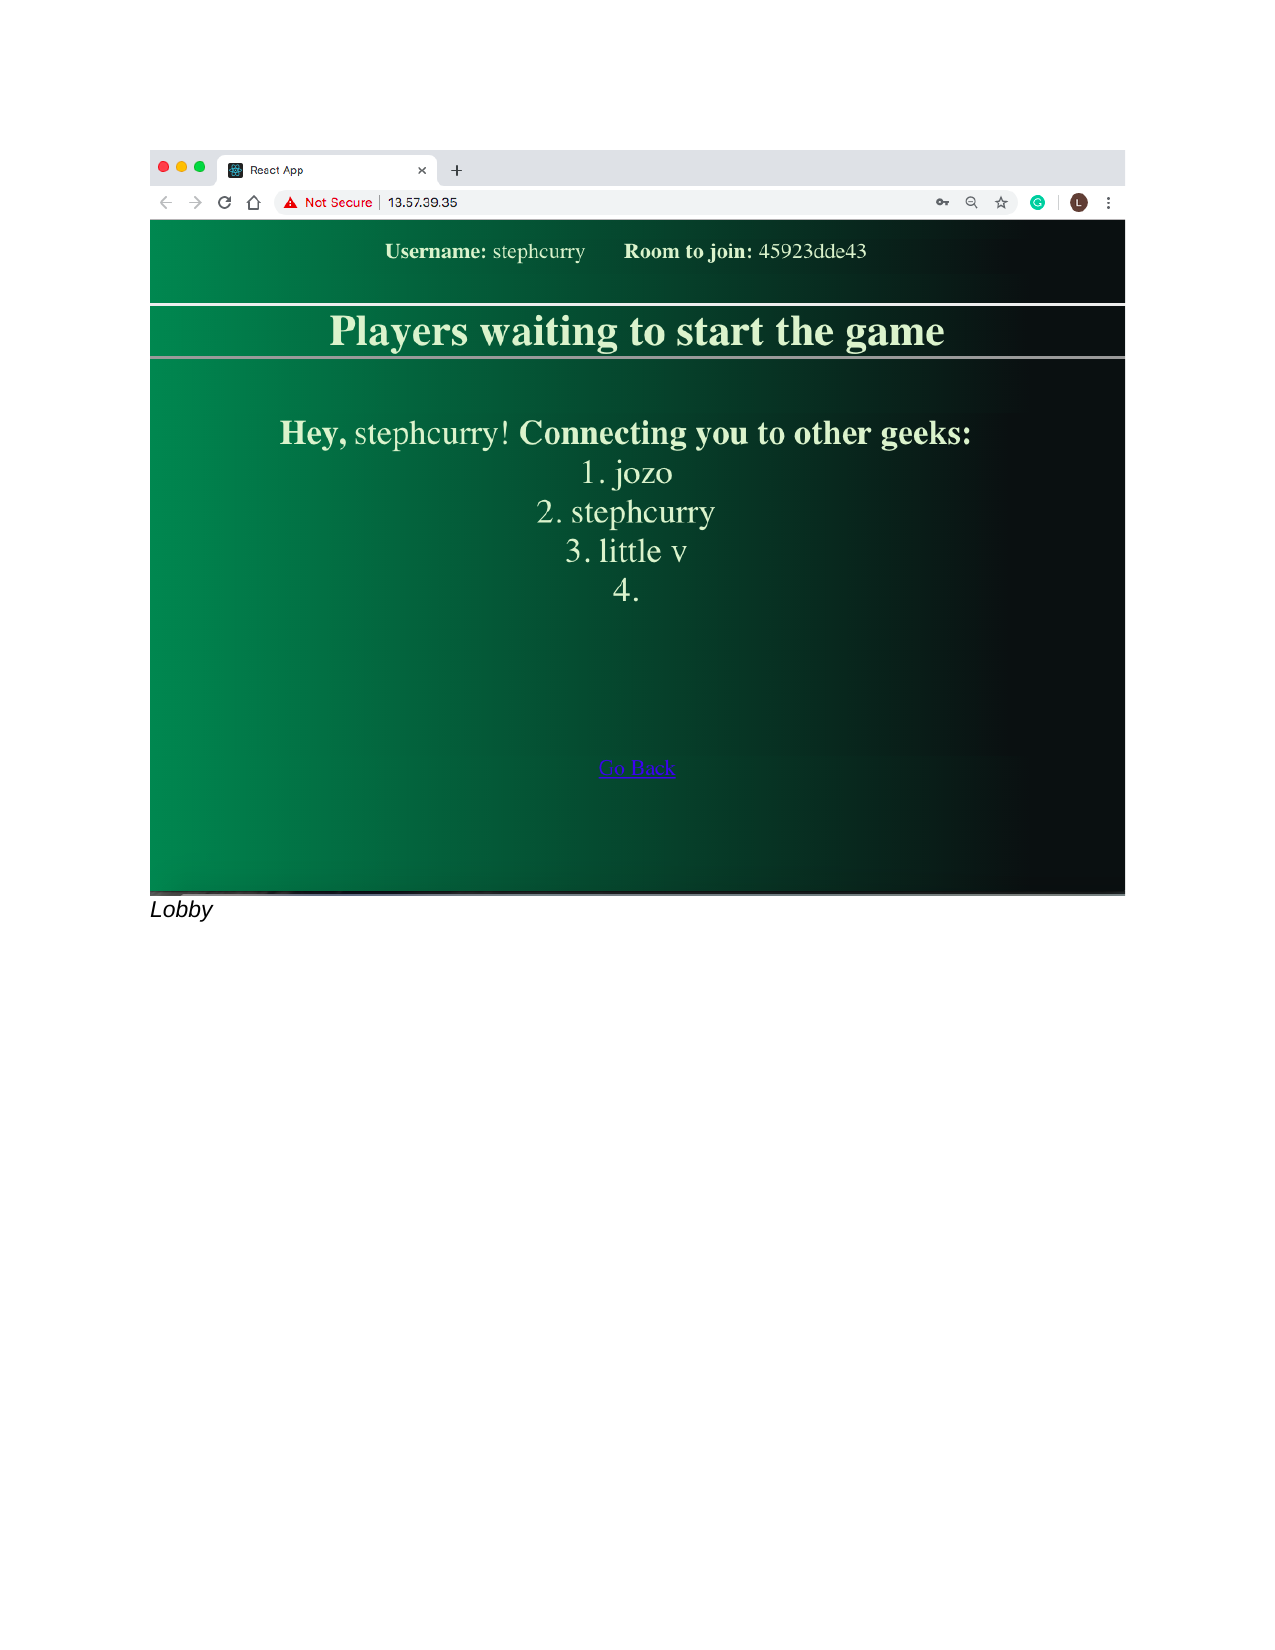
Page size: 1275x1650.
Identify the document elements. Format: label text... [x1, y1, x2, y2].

text Lobby [150, 896, 1125, 922]
picture [150, 150, 1125, 896]
